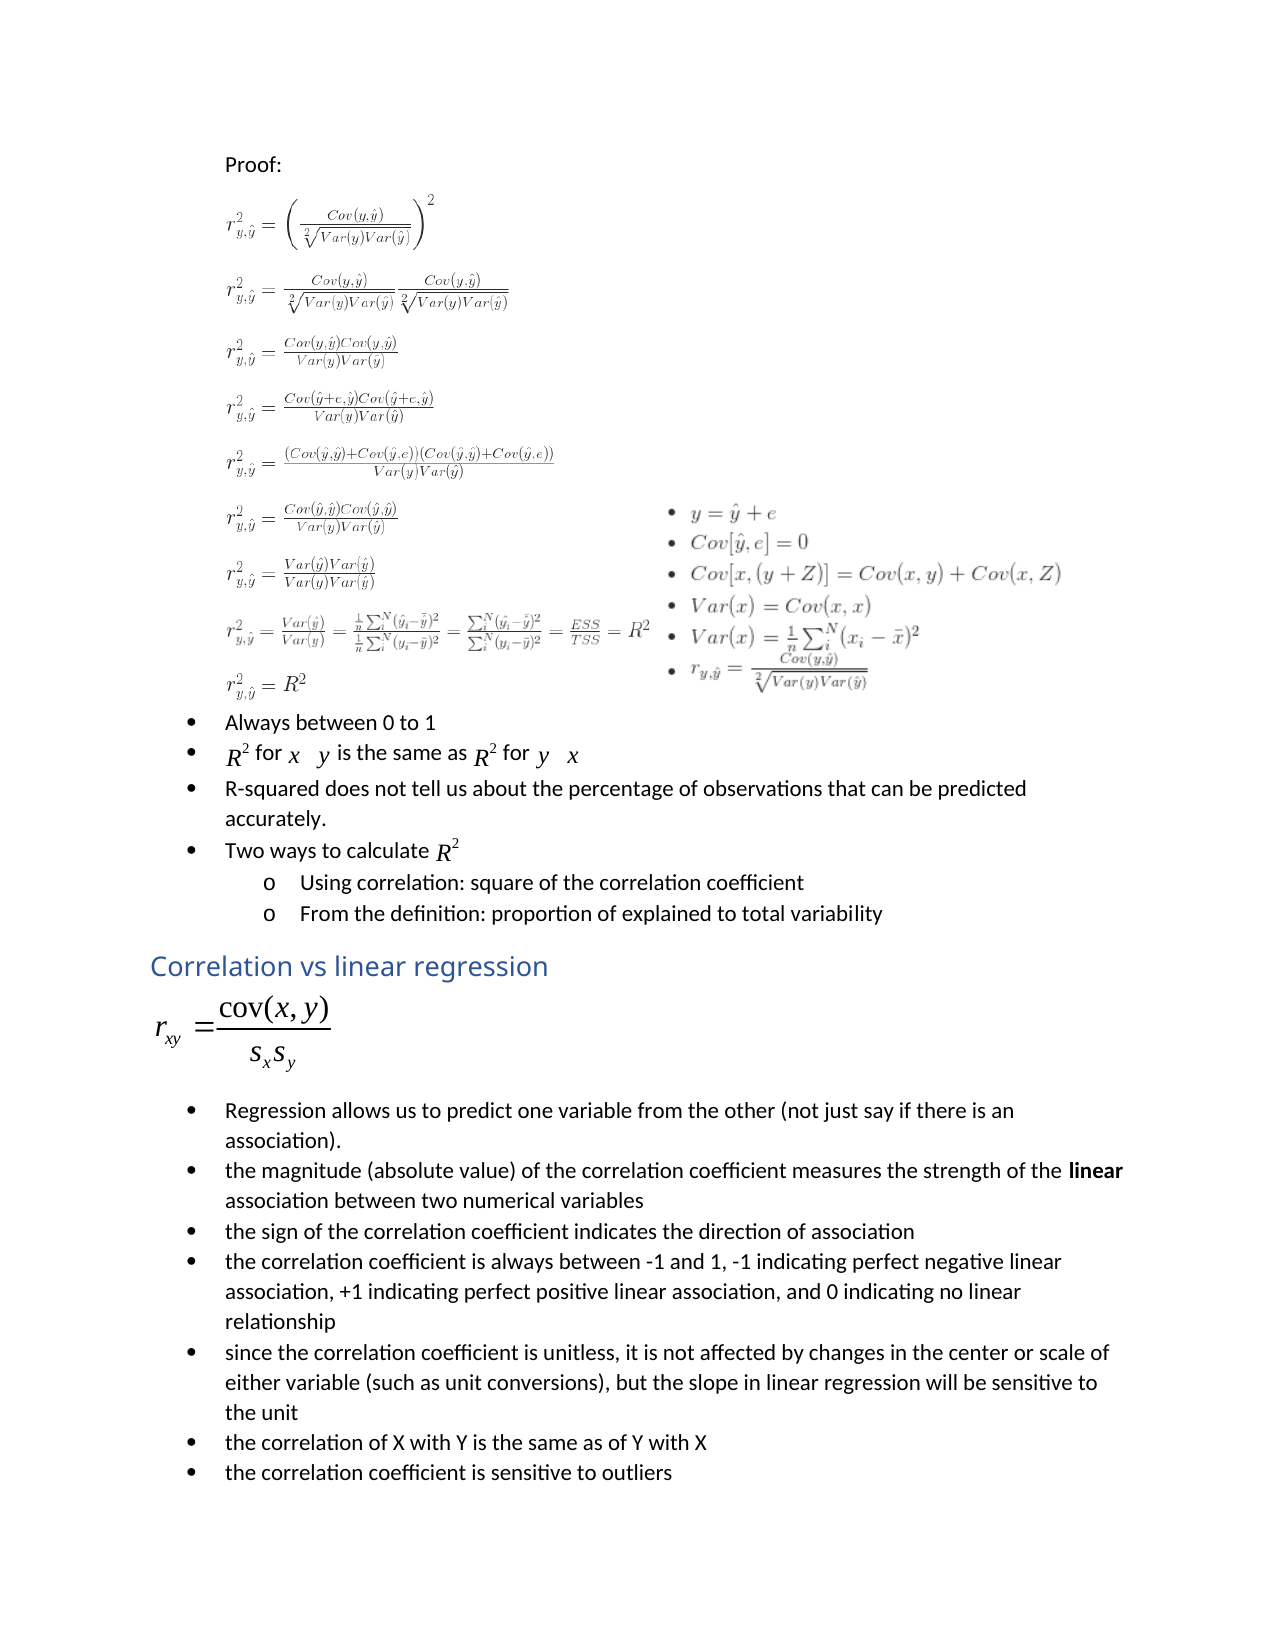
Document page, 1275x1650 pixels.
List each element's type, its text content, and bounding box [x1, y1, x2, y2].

list Two ways to calculate [187, 835, 1125, 866]
list From the definition: proportion of explained to total variability [262, 899, 1125, 929]
list Regression allows us to predict one variable from the other (not just say if there is an association). [187, 1096, 1125, 1154]
list Always between 0 to 1 [187, 708, 1125, 736]
list the correlation coefficient is sensitive to outliers [187, 1458, 1125, 1487]
list Proof: [225, 150, 1125, 178]
list for is the same as for [187, 738, 1125, 772]
subtitle Correlation vs linear regression [150, 948, 1125, 984]
list the correlation of X with Y is the same as of Y with X [187, 1428, 1125, 1456]
list the magnitude (absolute value) of the correlation coefficient measures the strength of the linear association between two numerical variables [187, 1156, 1125, 1215]
list Using correlation: square of the correlation coefficient [262, 868, 1125, 897]
picture [225, 180, 1067, 706]
list since the correlation coefficient is unitless, it is not affected by changes in the center or scale of either variable (such as unit conversions), but the slope in linear regression will be sensitive to the unit [187, 1338, 1125, 1426]
list the correlation coefficient is always between -1 and 1, -1 indicating perfect negative linear association, +1 indicating perfect positive linear association, and 0 indicating no linear relationship [187, 1247, 1125, 1336]
list R-squared does not tell us about the percentage of observations that can be predicted accurately. [187, 774, 1125, 833]
list the sign of the correlation coefficient indicates the direction of association [187, 1217, 1125, 1245]
